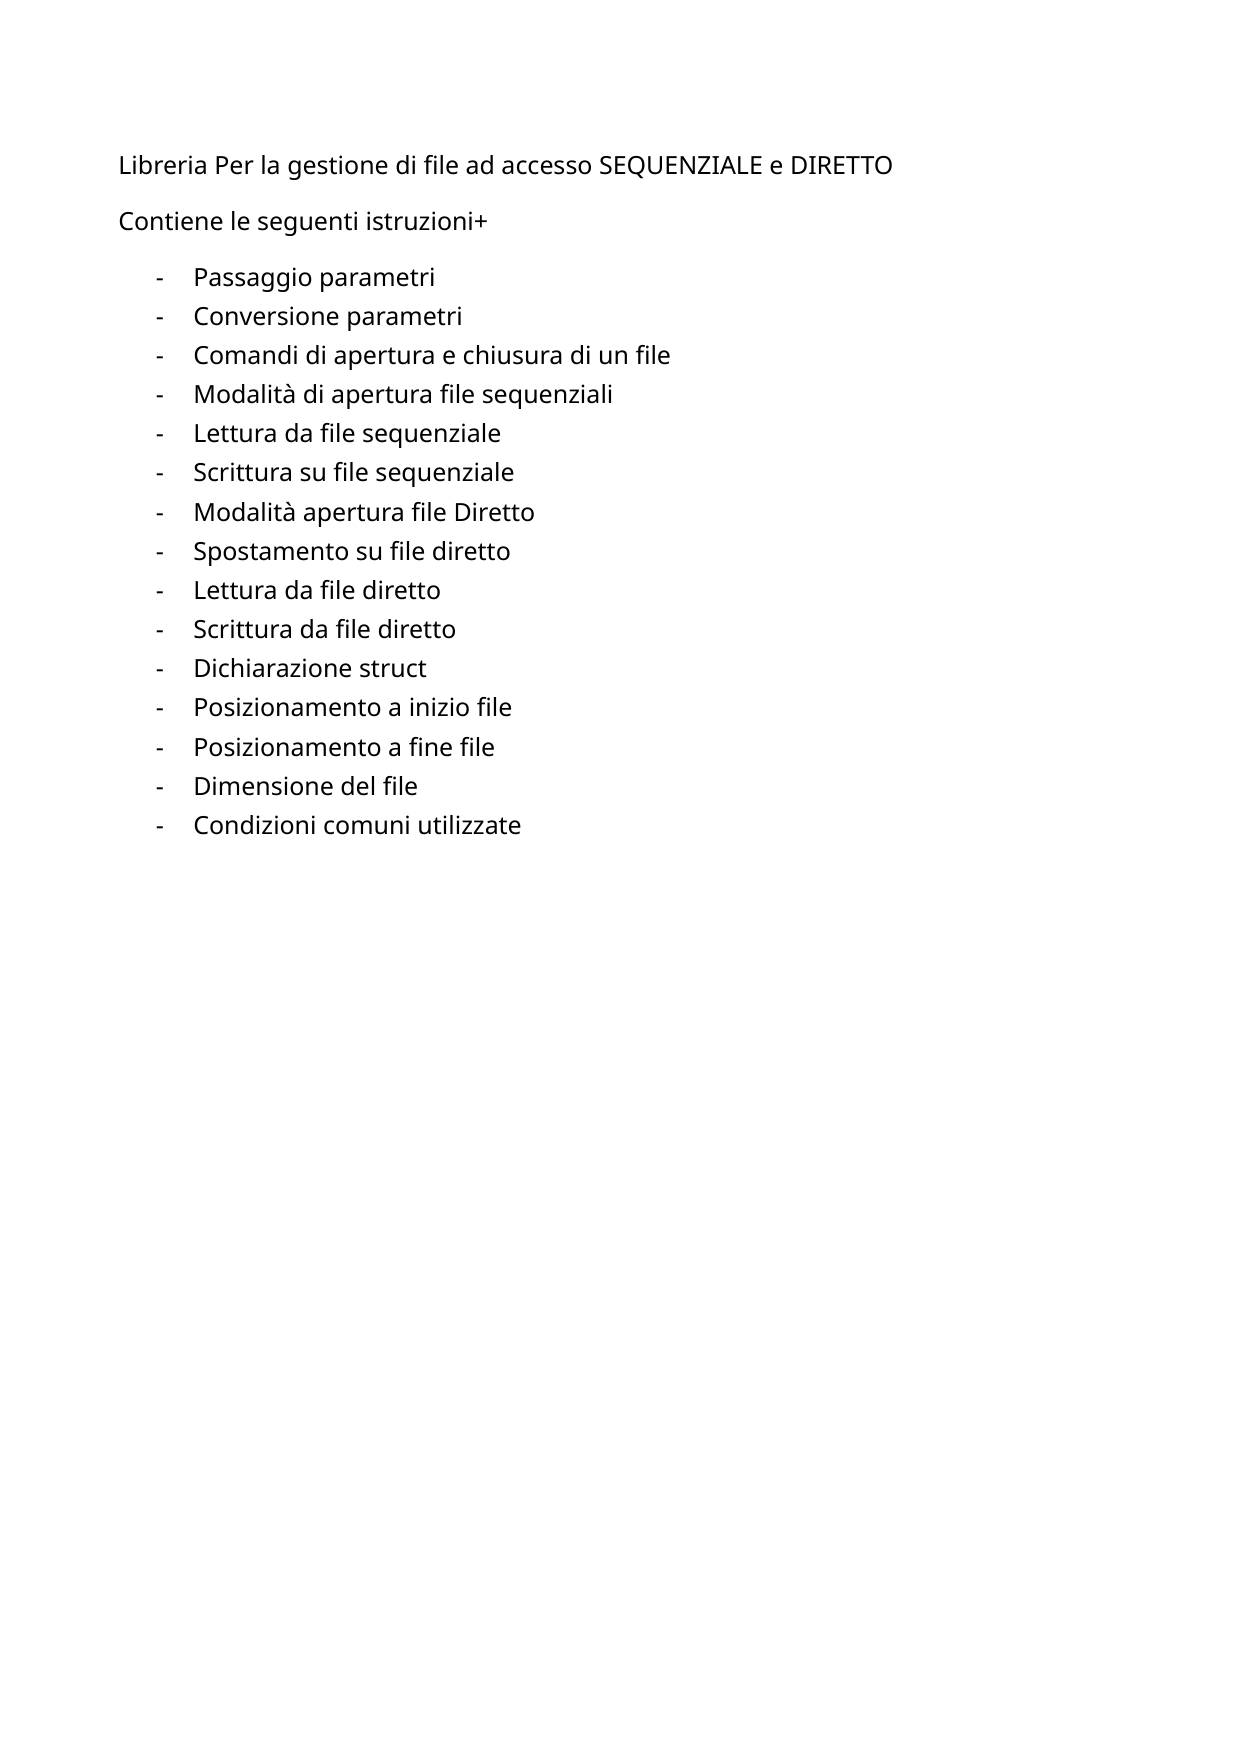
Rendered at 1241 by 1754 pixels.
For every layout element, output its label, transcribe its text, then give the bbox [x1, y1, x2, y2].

list Dichiarazione struct [156, 651, 1122, 685]
list Condizioni comuni utilizzate [156, 808, 1122, 842]
text Contiene le seguenti istruzioni+ [118, 203, 1122, 237]
list Modalità apertura file Diretto [156, 494, 1122, 528]
list Lettura da file sequenziale [156, 416, 1122, 450]
list Dimensione del file [156, 768, 1122, 802]
list Spostamento su file diretto [156, 533, 1122, 567]
list Comandi di apertura e chiusura di un file [156, 338, 1122, 372]
list Posizionamento a inizio file [156, 690, 1122, 724]
list Modalità di apertura file sequenziali [156, 377, 1122, 411]
list Scrittura da file diretto [156, 612, 1122, 646]
list Scrittura su file sequenziale [156, 455, 1122, 489]
list Passaggio parametri [156, 259, 1122, 293]
text Libreria Per la gestione di file ad accesso SEQUENZIALE e DIRETTO [118, 148, 1122, 182]
list Conversione parametri [156, 298, 1122, 332]
list Posizionamento a fine file [156, 729, 1122, 763]
list Lettura da file diretto [156, 573, 1122, 607]
